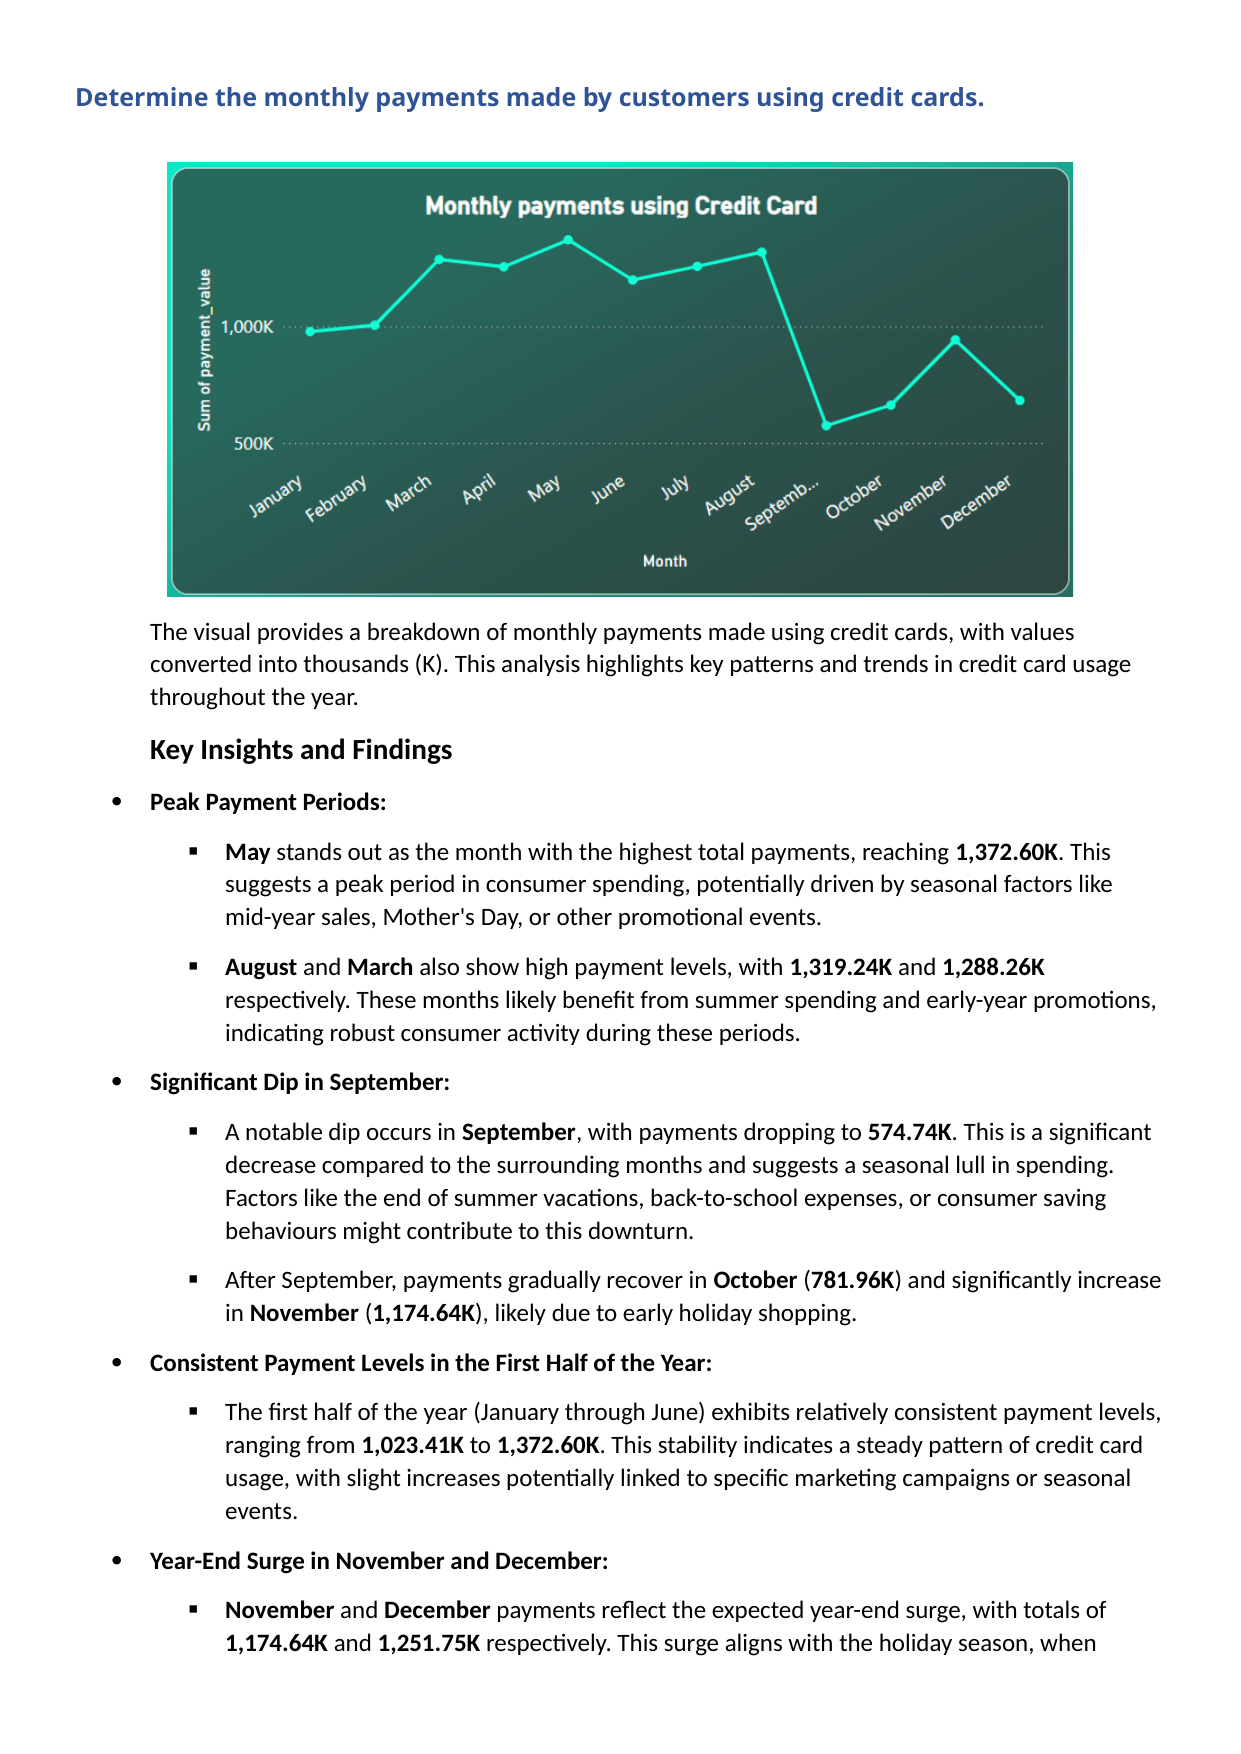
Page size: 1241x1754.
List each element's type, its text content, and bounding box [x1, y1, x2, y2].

subtitle Determine the monthly payments made by customers using credit cards. [75, 79, 1165, 113]
text Key Insights and Findings [150, 731, 1165, 767]
list A notable dip occurs in September, with payments dropping to 574.74K. This is a significant decrease compared to the surrounding months and suggests a seasonal lull in spending. Factors like the end of summer vacations, back-to-school expenses, or consumer saving behaviours might contribute to this downturn. [187, 1116, 1165, 1245]
list Peak Payment Periods: [112, 786, 1165, 817]
list Consistent Payment Levels in the First Half of the Year: [112, 1347, 1165, 1377]
list Year-End Surge in November and December: [112, 1545, 1165, 1575]
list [187, 1594, 1165, 1658]
list Significant Dip in September: [112, 1067, 1165, 1097]
list The first half of the year (January through June) exhibits relatively consistent payment levels, ranging from 1,023.41K to 1,372.60K. This stability indicates a steady pattern of credit card usage, with slight increases potentially linked to specific marketing campaigns or seasonal events. [187, 1397, 1165, 1526]
picture [167, 162, 1074, 597]
list May stands out as the month with the highest total payments, reaching 1,372.60K. This suggests a peak period in consumer spending, potentially driven by seasonal factors like mid-year sales, Mother's Day, or other promotional events. [187, 836, 1165, 932]
list August and March also show high payment levels, with 1,319.24K and 1,288.26K respectively. These months likely benefit from summer spending and early-year promotions, indicating robust consumer activity during these periods. [187, 951, 1165, 1047]
text The visual provides a breakdown of monthly payments made using credit cards, with values converted into thousands (K). This analysis highlights key patterns and trends in credit card usage throughout the year. [150, 616, 1165, 712]
list After September, payments gradually recover in October (781.96K) and significantly increase in November (1,174.64K), likely due to early holiday shopping. [187, 1264, 1165, 1328]
